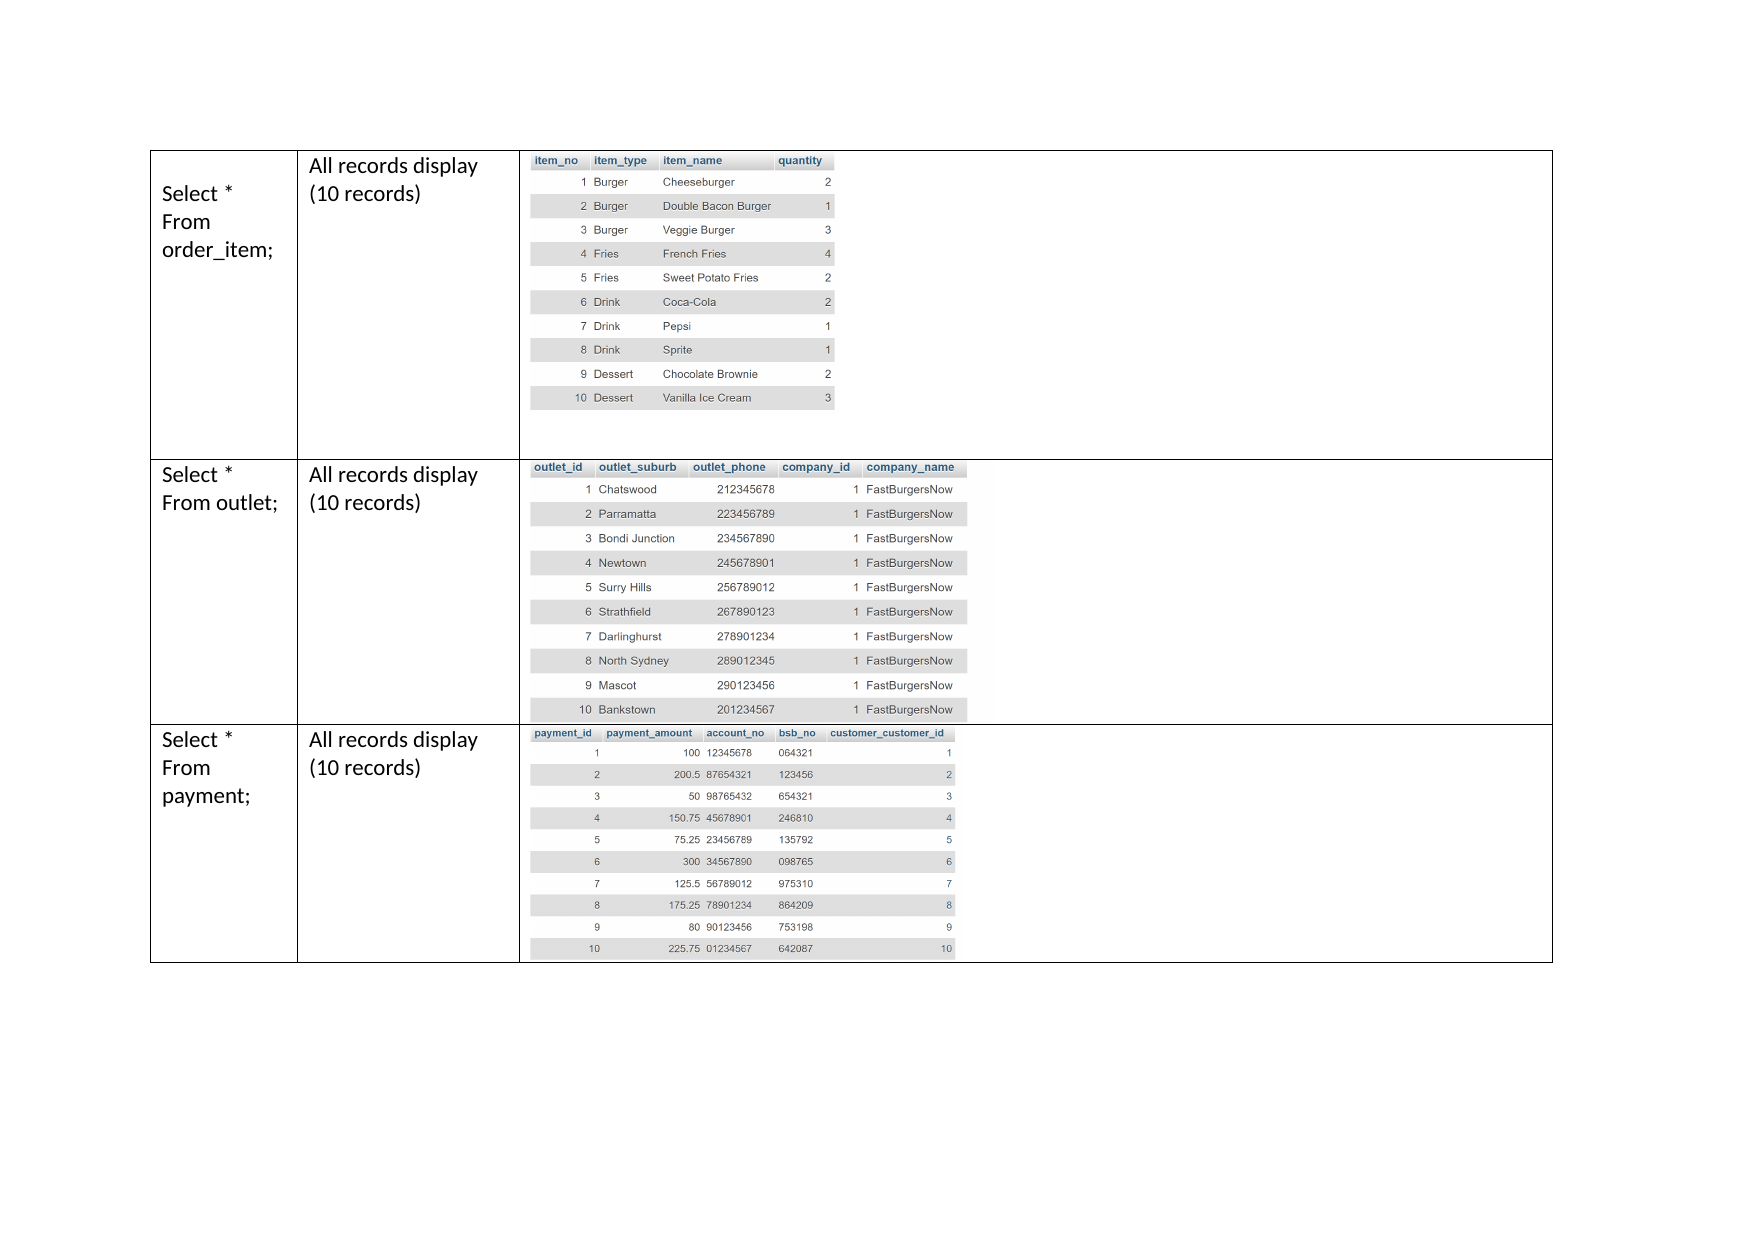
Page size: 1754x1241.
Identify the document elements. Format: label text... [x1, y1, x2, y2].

table_cell [520, 460, 530, 724]
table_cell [298, 725, 519, 962]
table_cell [994, 460, 1552, 724]
table_cell Select * From payment; [151, 725, 297, 962]
table_cell [520, 151, 1552, 459]
table_cell All records display (10 records) [298, 460, 519, 724]
table_cell [962, 725, 1552, 962]
table_cell Select * From order_item; [151, 151, 297, 459]
picture [530, 460, 994, 724]
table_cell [298, 151, 519, 459]
table_cell Select * From outlet; [151, 460, 297, 724]
table_cell [520, 725, 530, 962]
picture [530, 151, 842, 414]
picture [530, 725, 962, 962]
